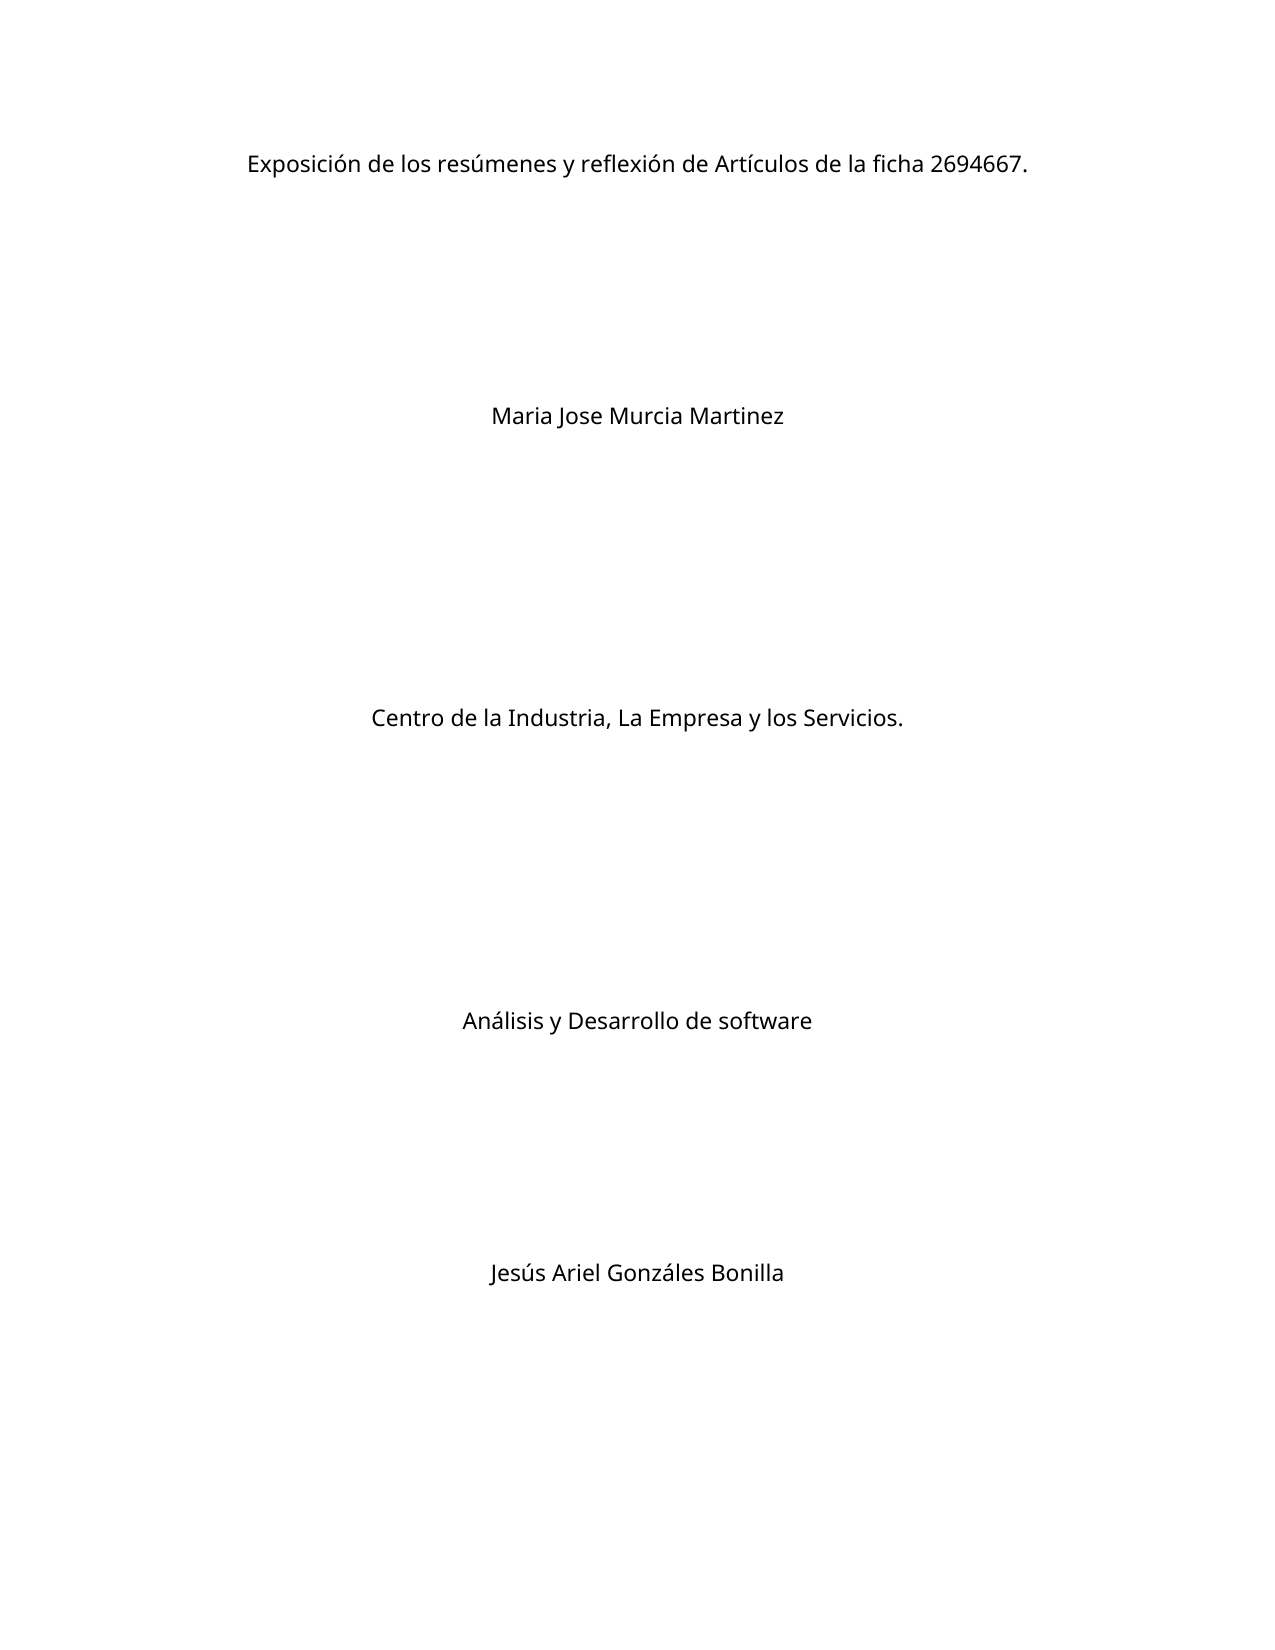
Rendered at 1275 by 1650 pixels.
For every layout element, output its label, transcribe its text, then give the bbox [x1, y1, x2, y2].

text Jesús Ariel Gonzáles Bonilla [177, 1257, 1098, 1288]
text Maria Jose Murcia Martinez [177, 400, 1098, 431]
text Exposición de los resúmenes y reflexión de Artículos de la ficha 2694667. [177, 148, 1098, 179]
text Centro de la Industria, La Empresa y los Servicios. [177, 702, 1098, 733]
text Análisis y Desarrollo de software [177, 1005, 1098, 1036]
